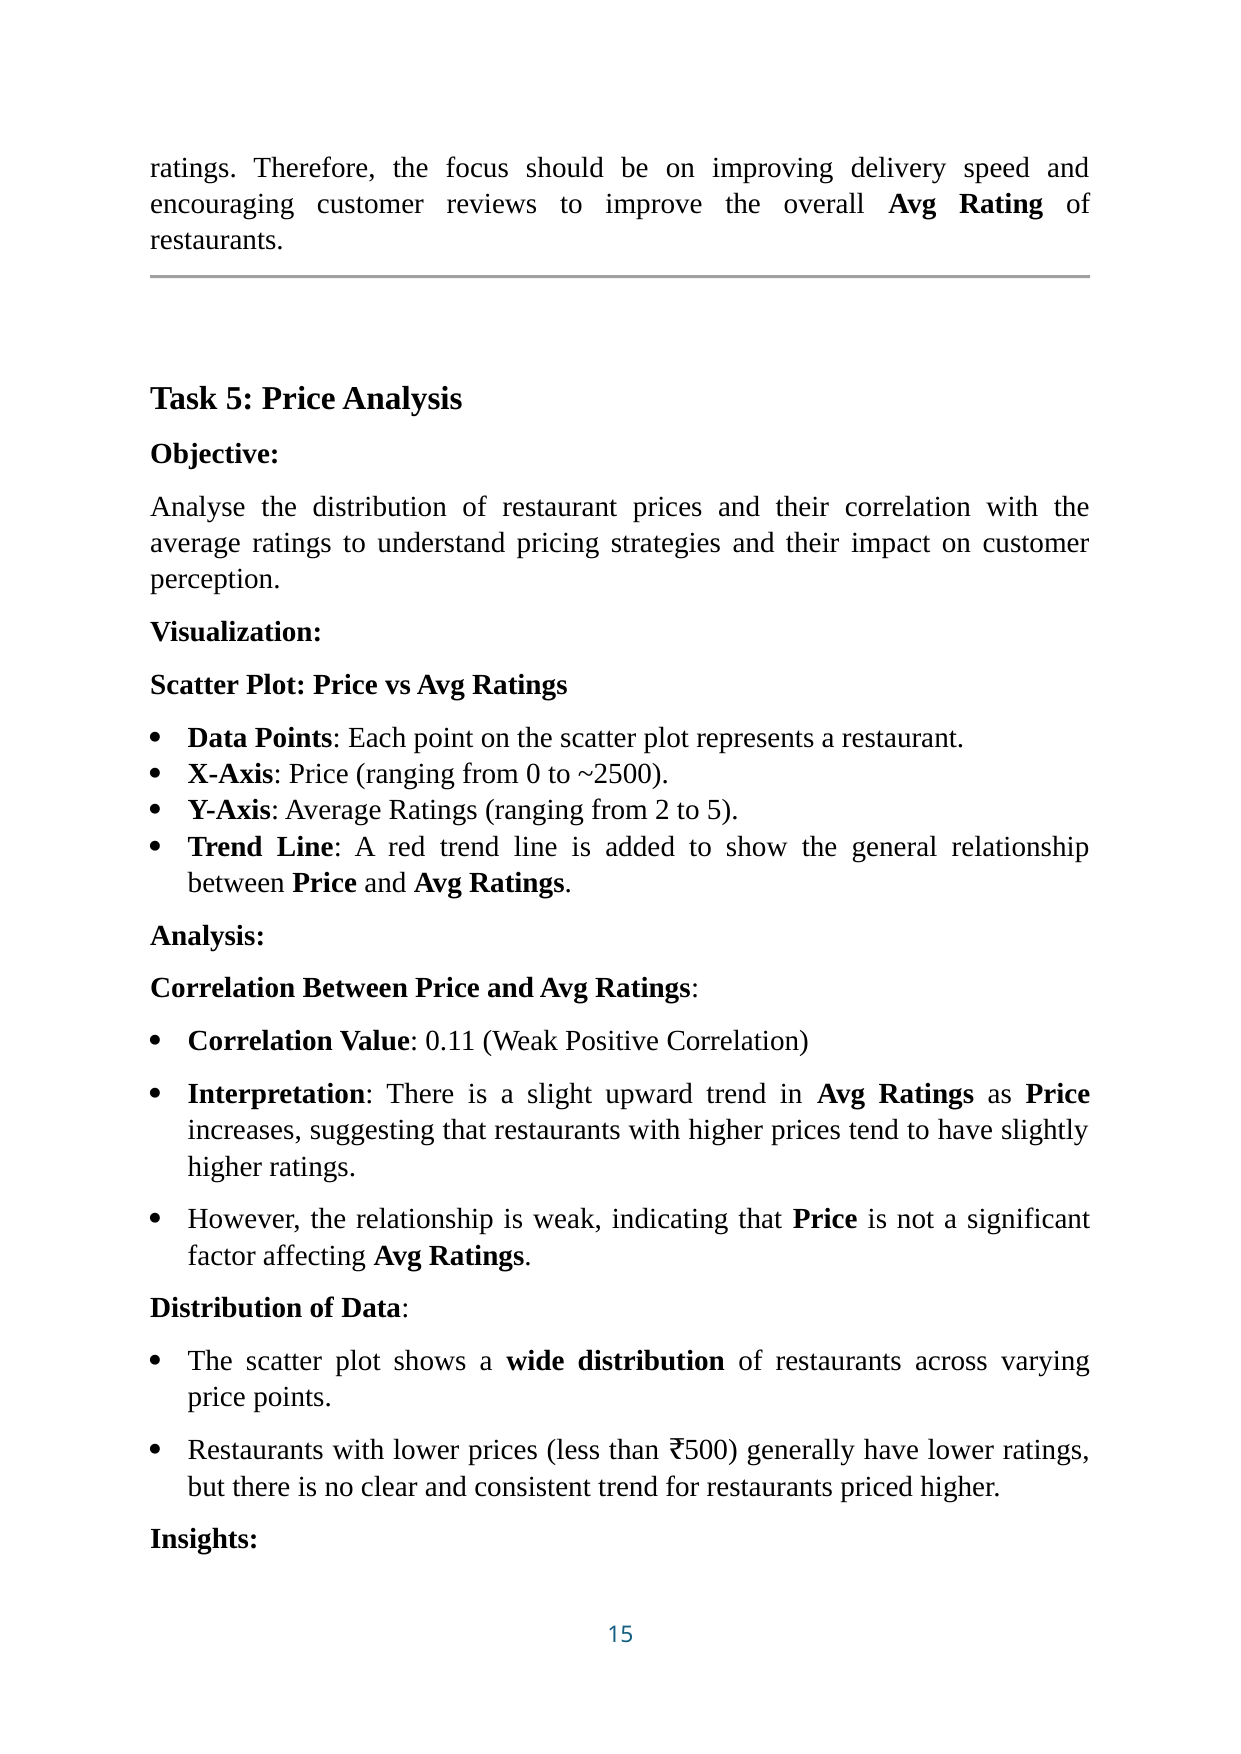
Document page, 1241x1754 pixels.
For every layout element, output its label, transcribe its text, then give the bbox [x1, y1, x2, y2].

list The scatter plot shows a wide distribution of restaurants across varying price points. [150, 1343, 1090, 1413]
list Y-Axis: Average Ratings (ranging from 2 to 5). [150, 792, 1090, 826]
list Correlation Value: 0.11 (Weak Positive Correlation) [150, 1023, 1090, 1057]
text Analyse the distribution of restaurant prices and their correlation with the average ratings to understand pricing strategies and their impact on customer perception. [150, 489, 1090, 595]
text Correlation Between Price and Avg Ratings: [150, 971, 1090, 1004]
list X-Axis: Price (ranging from 0 to ~2500). [150, 756, 1090, 790]
list Data Points: Each point on the scatter plot represents a restaurant. [150, 720, 1090, 753]
text Objective: [150, 436, 1090, 470]
text Visualization: [150, 614, 1090, 648]
text Distribution of Data: [150, 1291, 1090, 1324]
list Interpretation: There is a slight upward trend in Avg Ratings as Price increases, suggesting that restaurants with higher prices tend to have slightly higher ratings. [150, 1076, 1090, 1182]
text Insights: [150, 1521, 1090, 1555]
text Task 5: Price Analysis [150, 378, 1090, 417]
text Analysis: [150, 918, 1090, 951]
list Restaurants with lower prices (less than ₹500) generally have lower ratings, but there is no clear and consistent trend for restaurants priced higher. [150, 1432, 1090, 1502]
list Trend Line: A red trend line is added to show the general relationship between Price and Avg Ratings. [150, 829, 1090, 898]
list However, the relationship is weak, indicating that Price is not a significant factor affecting Avg Ratings. [150, 1201, 1090, 1271]
text Scatter Plot: Price vs Avg Ratings [150, 667, 1090, 701]
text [150, 150, 1090, 256]
